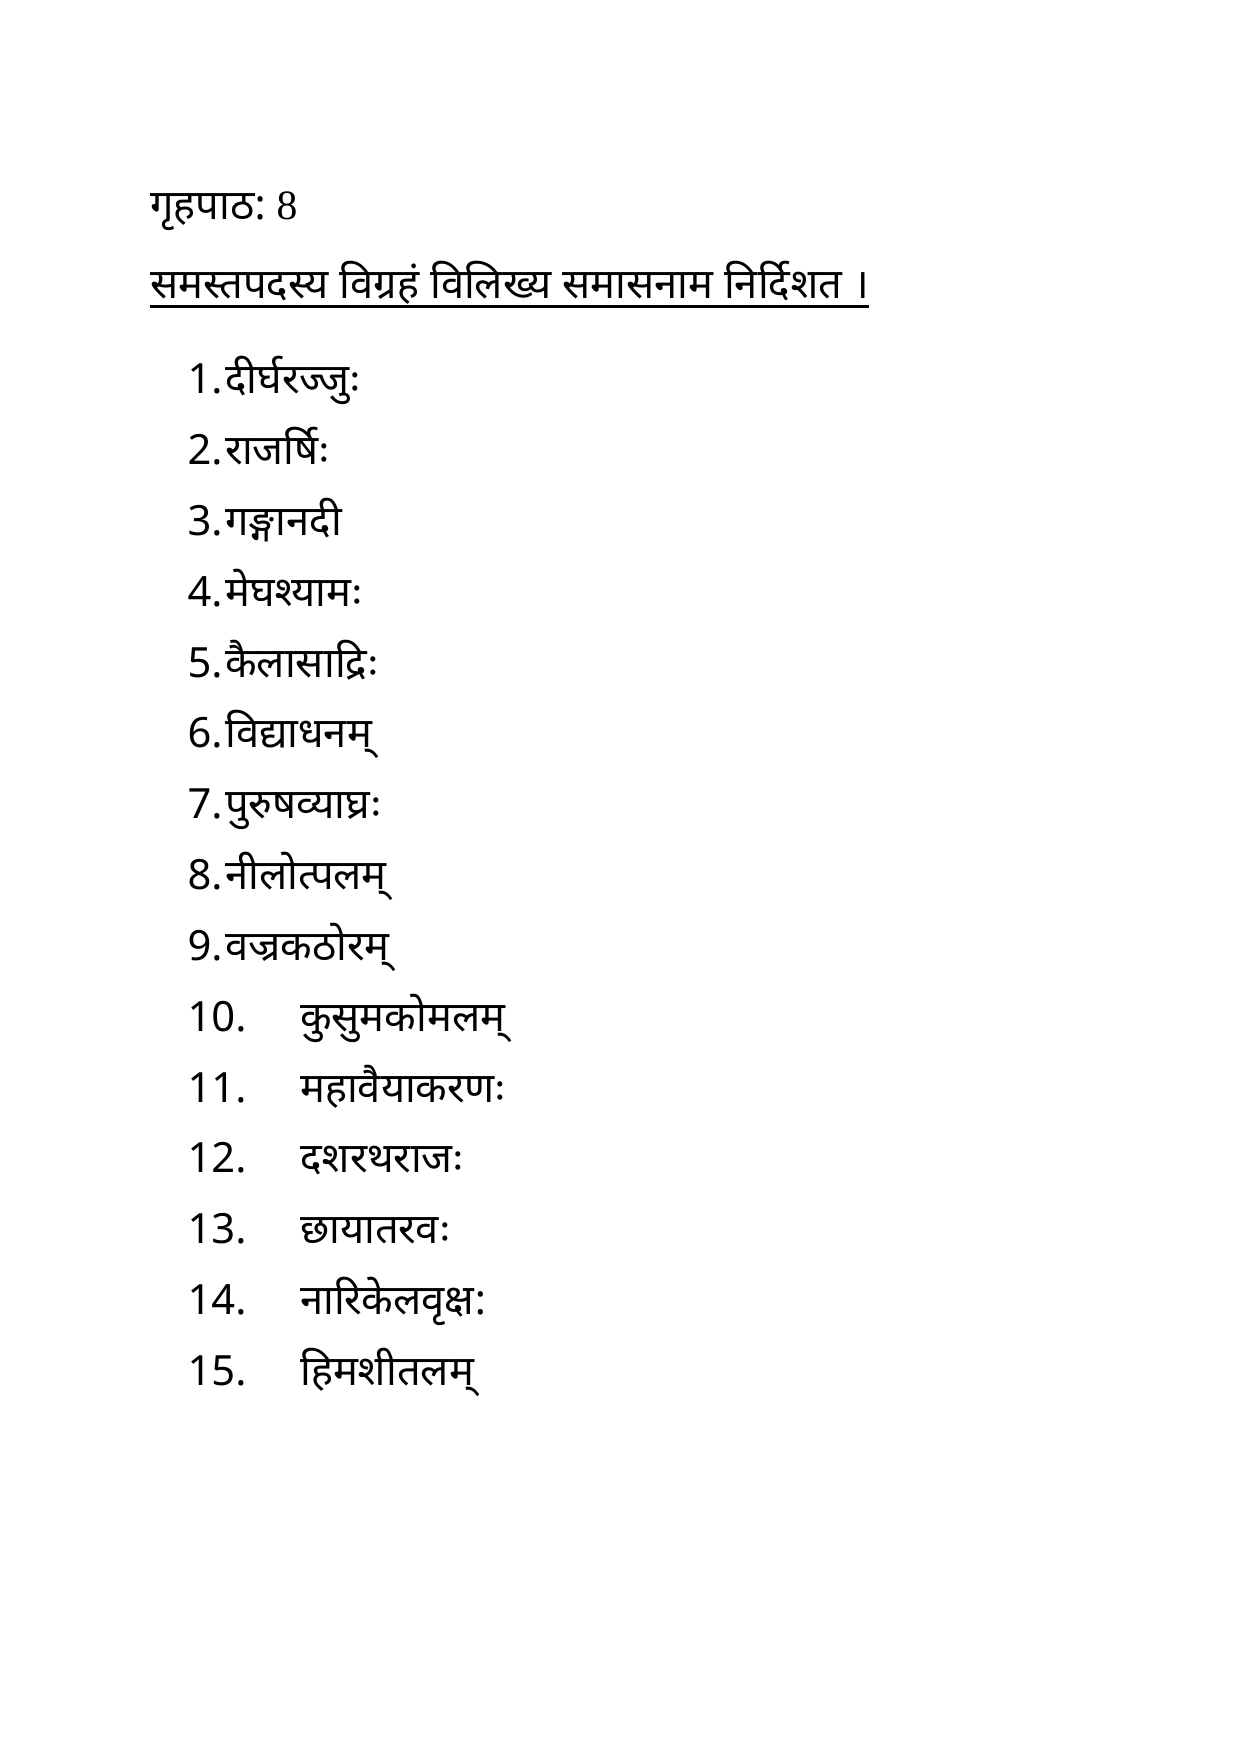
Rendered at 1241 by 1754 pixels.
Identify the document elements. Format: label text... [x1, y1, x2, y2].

list हिमशीतलम् [187, 1341, 1090, 1402]
list पुरुषव्याघ्रः [187, 774, 1090, 836]
list छायातरवः [187, 1199, 1090, 1261]
list नारिकेलवृक्ष: [187, 1270, 1090, 1332]
list विद्याधनम् [187, 703, 1090, 765]
list मेघश्यामः [187, 562, 1090, 623]
list कुसुमकोमलम् [187, 987, 1090, 1048]
list नीलोत्पलम् [187, 845, 1090, 907]
list गङ्गानदी [187, 491, 1090, 552]
subtitle गृहपाठ: 8 [150, 175, 1090, 237]
list कैलासाद्रिः [187, 632, 1090, 694]
text समस्तपदस्य विग्रहं विलिख्य समासनाम निर्दिशत । [150, 262, 1090, 316]
list महावैयाकरणः [187, 1057, 1090, 1119]
list दीर्घरज्जुः [187, 349, 1090, 411]
list दशरथराजः [187, 1128, 1090, 1190]
list राजर्षिः [187, 420, 1090, 482]
list वज्रकठोरम् [187, 916, 1090, 977]
